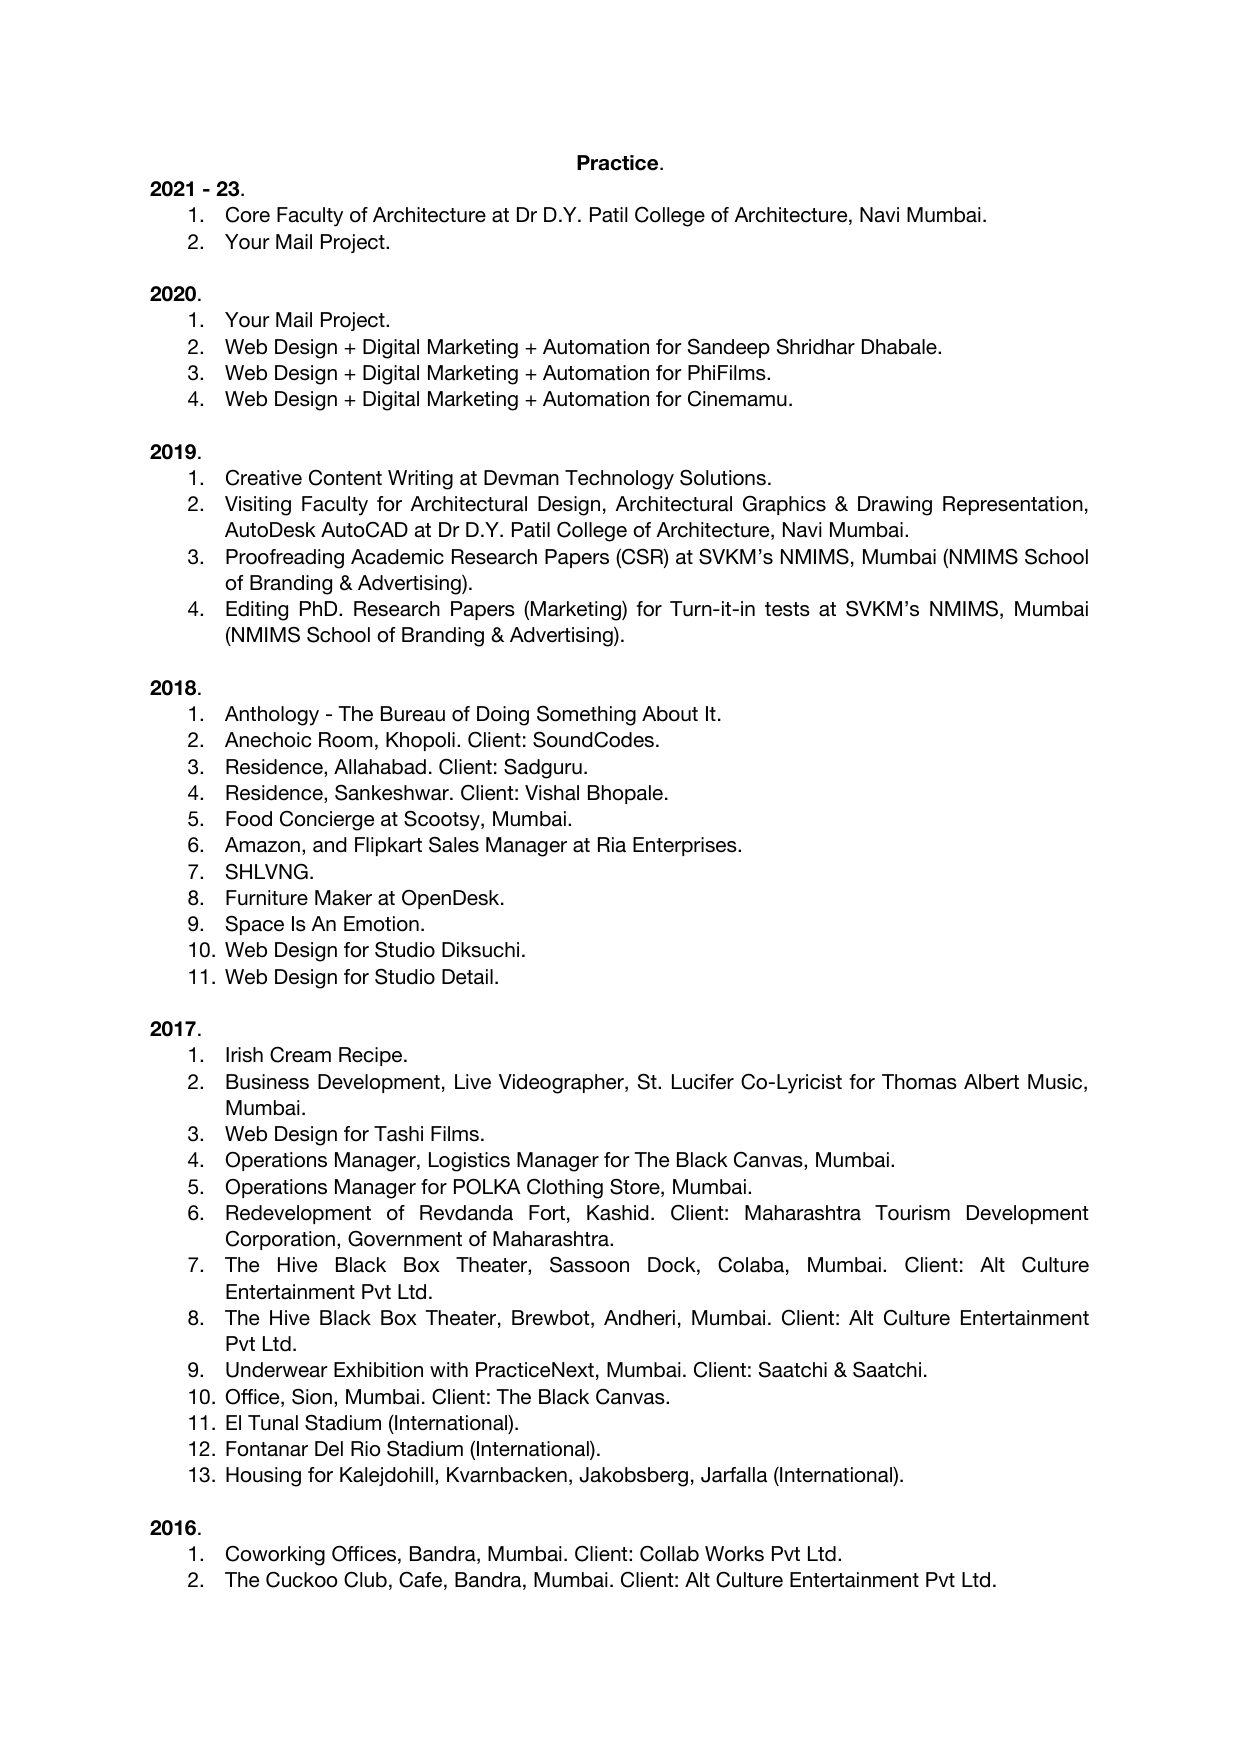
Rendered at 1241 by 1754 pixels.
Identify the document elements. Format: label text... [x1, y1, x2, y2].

list Amazon, and Flipkart Sales Manager at Ria Enterprises. [187, 832, 1090, 859]
list Core Faculty of Architecture at Dr D.Y. Patil College of Architecture, Navi Mumbai. [187, 202, 1090, 229]
list The Hive Black Box Theater, Brewbot, Andheri, Mumbai. Client: Alt Culture Entertainment Pvt Ltd. [187, 1305, 1090, 1357]
list The Cuckoo Club, Cafe, Bandra, Mumbai. Client: Alt Culture Entertainment Pvt Ltd. [187, 1567, 1090, 1594]
list Your Mail Project. [187, 229, 1090, 255]
list Anthology - The Bureau of Doing Something About It. [187, 701, 1090, 727]
text 2021 - 23. [150, 176, 1090, 202]
list The Hive Black Box Theater, Sassoon Dock, Colaba, Mumbai. Client: Alt Culture Entertainment Pvt Ltd. [187, 1252, 1090, 1305]
text 2020. [150, 281, 1090, 307]
list Underwear Exhibition with PracticeNext, Mumbai. Client: Saatchi & Saatchi. [187, 1357, 1090, 1384]
list Editing PhD. Research Papers (Marketing) for Turn-it-in tests at SVKM’s NMIMS, Mumbai (NMIMS School of Branding & Advertising). [187, 596, 1090, 649]
list El Tunal Stadium (International). [187, 1410, 1090, 1436]
list Irish Cream Recipe. [187, 1042, 1090, 1069]
list Housing for Kalejdohill, Kvarnbacken, Jakobsberg, Jarfalla (International). [187, 1462, 1090, 1489]
list Business Development, Live Videographer, St. Lucifer Co-Lyricist for Thomas Albert Music, Mumbai. [187, 1069, 1090, 1121]
text 2017. [150, 1016, 1090, 1042]
list Residence, Sankeshwar. Client: Vishal Bhopale. [187, 780, 1090, 806]
list Web Design + Digital Marketing + Automation for Sandeep Shridhar Dhabale. [187, 334, 1090, 360]
list Food Concierge at Scootsy, Mumbai. [187, 806, 1090, 832]
list Space Is An Emotion. [187, 911, 1090, 937]
list Your Mail Project. [187, 307, 1090, 334]
list Proofreading Academic Research Papers (CSR) at SVKM’s NMIMS, Mumbai (NMIMS School of Branding & Advertising). [187, 544, 1090, 596]
list Operations Manager for POLKA Clothing Store, Mumbai. [187, 1174, 1090, 1200]
list SHLVNG. [187, 859, 1090, 885]
list Web Design for Studio Detail. [187, 964, 1090, 990]
list Web Design for Tashi Films. [187, 1121, 1090, 1147]
text Practice. [150, 150, 1090, 176]
text 2019. [150, 439, 1090, 465]
list Web Design + Digital Marketing + Automation for PhiFilms. [187, 360, 1090, 386]
list Coworking Offices, Bandra, Mumbai. Client: Collab Works Pvt Ltd. [187, 1541, 1090, 1567]
list Redevelopment of Revdanda Fort, Kashid. Client: Maharashtra Tourism Development Corporation, Government of Maharashtra. [187, 1200, 1090, 1252]
text 2018. [150, 675, 1090, 701]
list Residence, Allahabad. Client: Sadguru. [187, 754, 1090, 780]
text 2016. [150, 1515, 1090, 1541]
list Fontanar Del Rio Stadium (International). [187, 1436, 1090, 1462]
list Web Design for Studio Diksuchi. [187, 937, 1090, 964]
list Creative Content Writing at Devman Technology Solutions. [187, 465, 1090, 491]
list Office, Sion, Mumbai. Client: The Black Canvas. [187, 1384, 1090, 1410]
list Operations Manager, Logistics Manager for The Black Canvas, Mumbai. [187, 1147, 1090, 1174]
list Web Design + Digital Marketing + Automation for Cinemamu. [187, 386, 1090, 412]
list Visiting Faculty for Architectural Design, Architectural Graphics & Drawing Representation, AutoDesk AutoCAD at Dr D.Y. Patil College of Architecture, Navi Mumbai. [187, 491, 1090, 544]
list Furniture Maker at OpenDesk. [187, 885, 1090, 911]
list Anechoic Room, Khopoli. Client: SoundCodes. [187, 727, 1090, 754]
